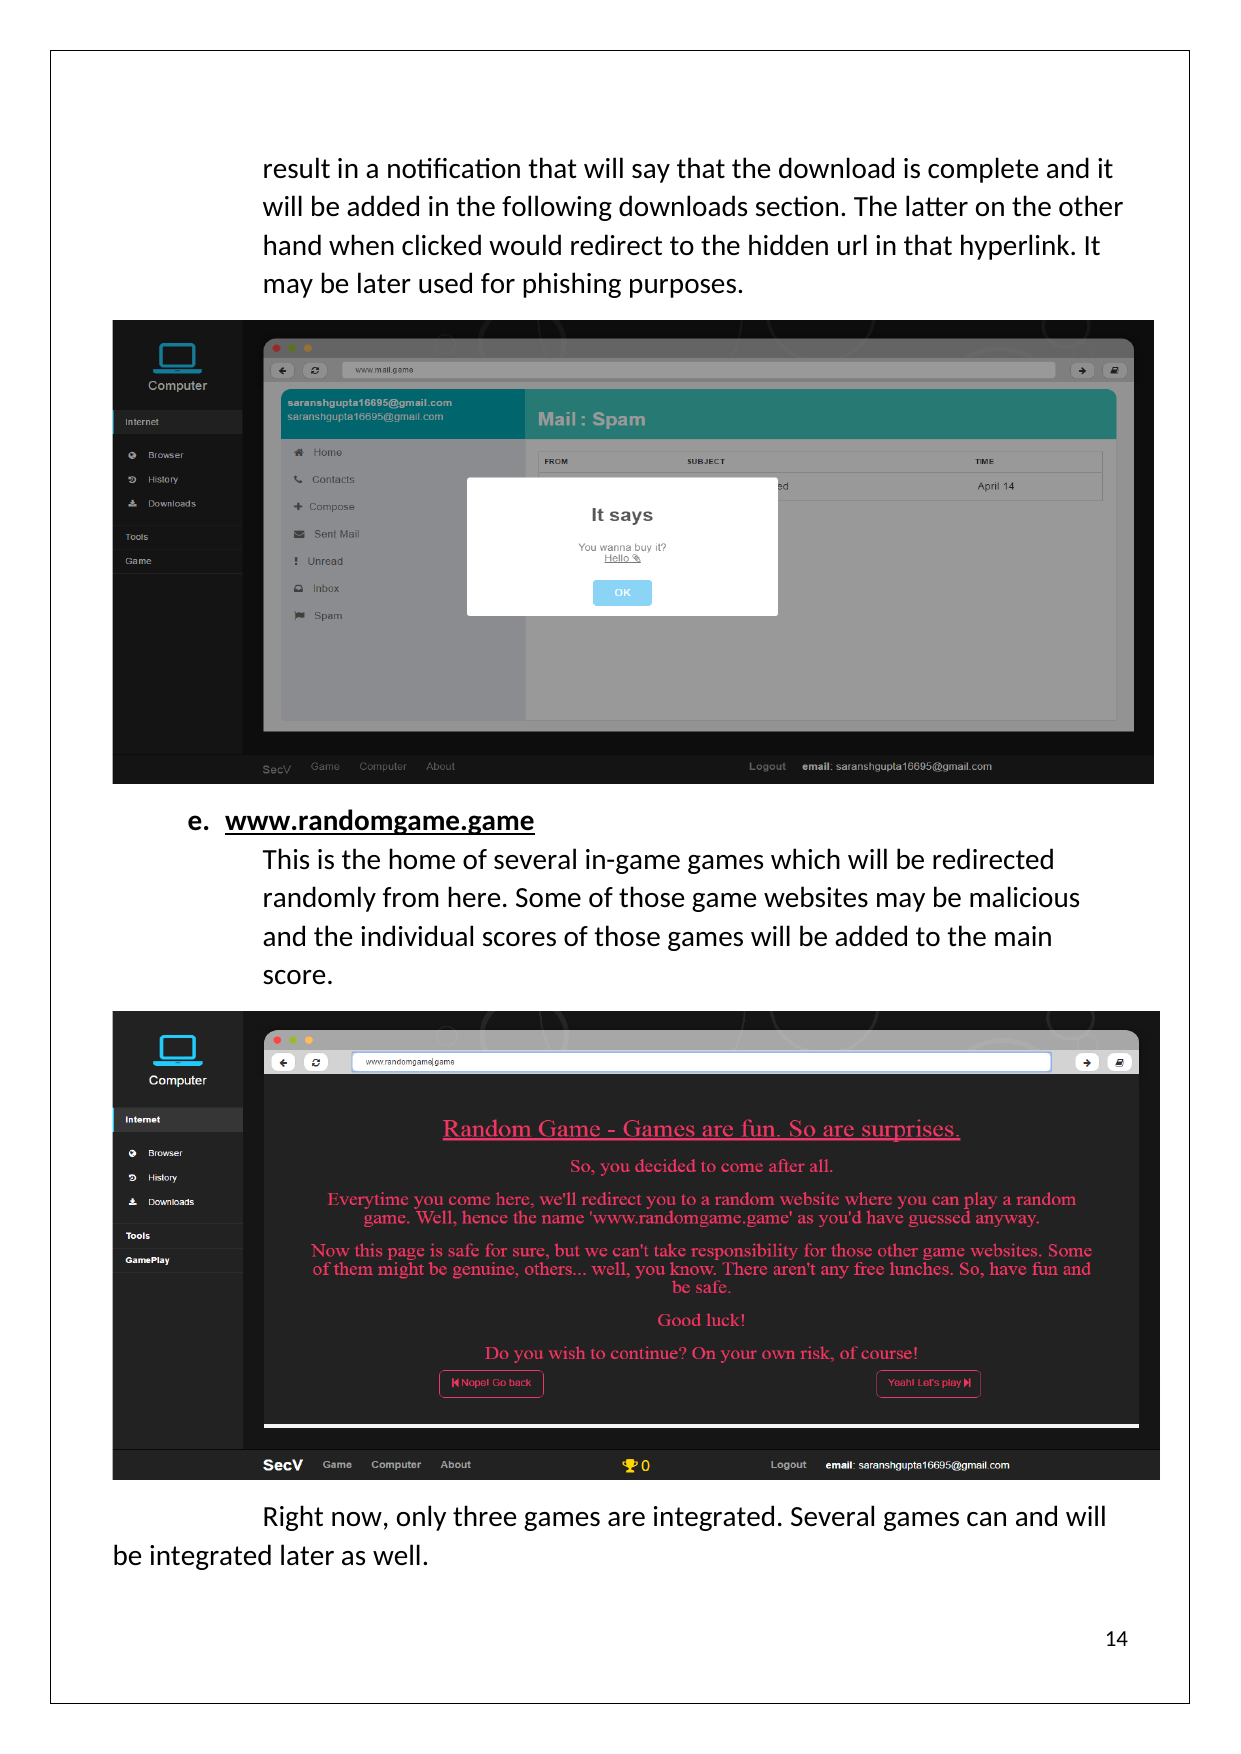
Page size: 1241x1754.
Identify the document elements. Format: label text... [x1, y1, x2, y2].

list This is the home of several in-game games which will be redirected randomly from here. Some of those game websites may be malicious and the individual scores of those games will be added to the main score. [262, 841, 1128, 992]
text Right now, only three games are integrated. Several games can and will be integrated later as well. [112, 1498, 1128, 1572]
picture [112, 320, 1154, 784]
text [262, 150, 1128, 301]
picture [112, 1011, 1160, 1480]
list www.randomgame.game [187, 802, 1128, 838]
